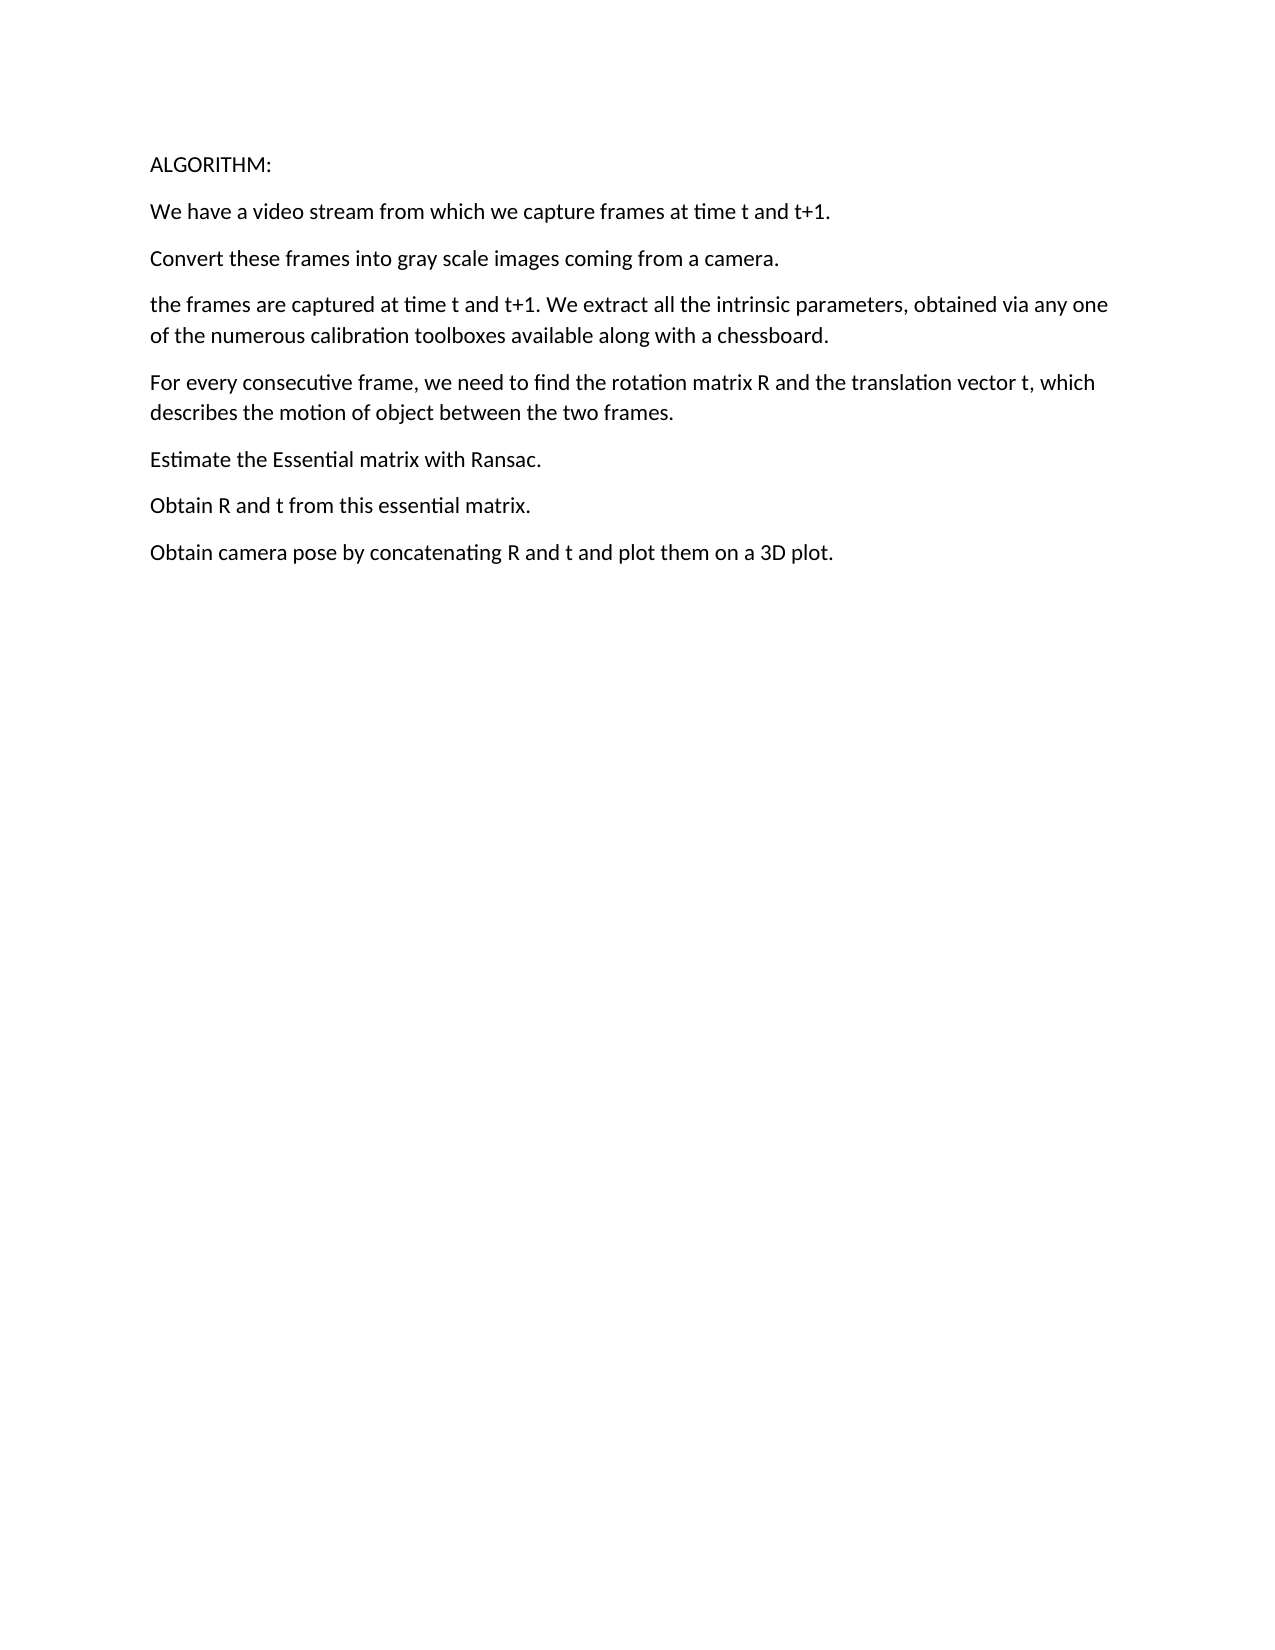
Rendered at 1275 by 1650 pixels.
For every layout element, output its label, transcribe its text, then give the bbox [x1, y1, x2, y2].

text Obtain camera pose by concatenating R and t and plot them on a 3D plot. [150, 538, 1125, 567]
text For every consecutive frame, we need to find the rotation matrix R and the translation vector t, which describes the motion of object between the two frames. [150, 368, 1125, 426]
text Convert these frames into gray scale images coming from a camera. [150, 244, 1125, 272]
text We have a video stream from which we capture frames at time t and t+1. [150, 197, 1125, 225]
text the frames are captured at time t and t+1. We extract all the intrinsic parameters, obtained via any one of the numerous calibration toolboxes available along with a chessboard. [150, 291, 1125, 349]
text Estimate the Essential matrix with Ransac. [150, 445, 1125, 473]
text Obtain R and t from this essential matrix. [150, 492, 1125, 520]
text ALGORITHM: [150, 150, 1125, 178]
